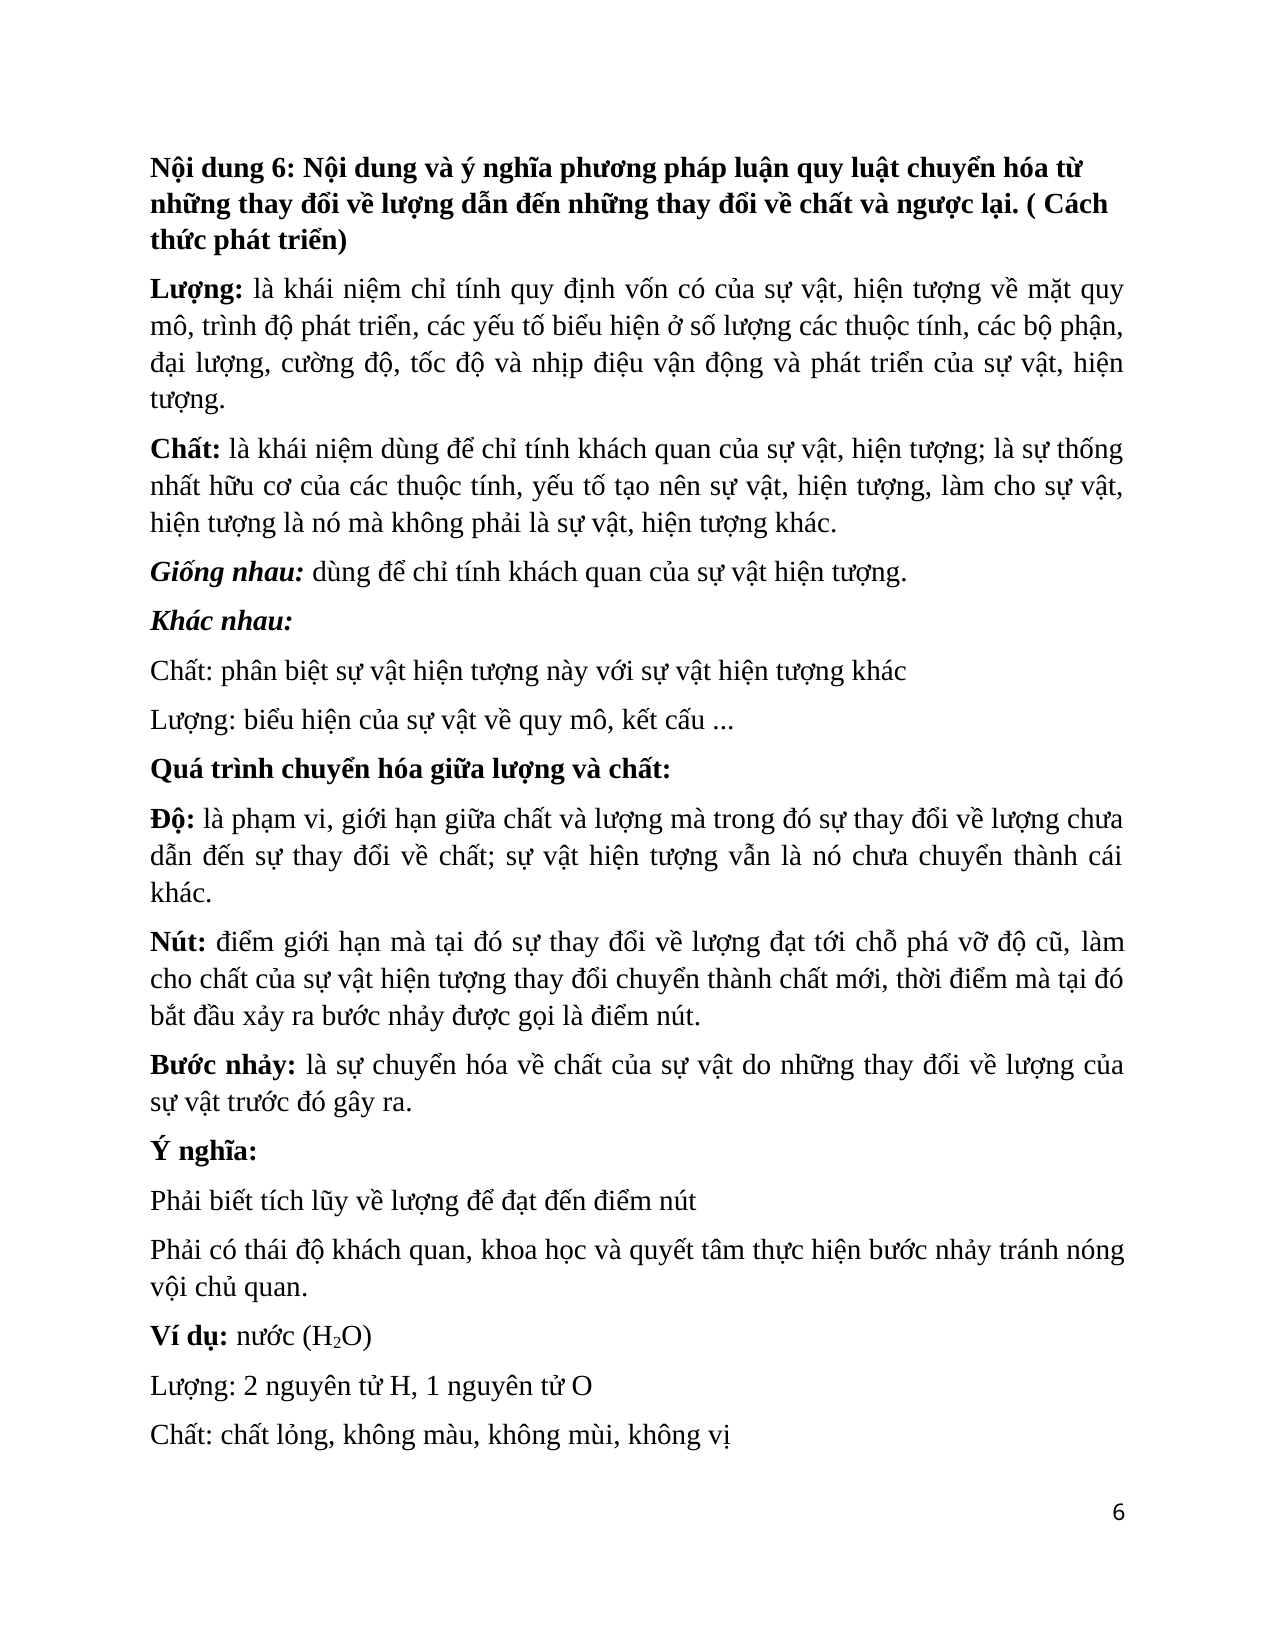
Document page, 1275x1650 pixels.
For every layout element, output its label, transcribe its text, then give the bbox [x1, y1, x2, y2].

text Lượng: là khái niệm chỉ tính quy định vốn có của sự vật, hiện tượng về mặt quy mô, trình độ phát triển, các yếu tố biểu hiện ở số lượng các thuộc tính, các bộ phận, đại lượng, cường độ, tốc độ và nhịp điệu vận động và phát triển của sự vật, hiện tượng. [150, 271, 1125, 415]
text Độ: là phạm vi, giới hạn giữa chất và lượng mà trong đó sự thay đổi về lượng chưa dẫn đến sự thay đổi về chất; sự vật hiện tượng vẫn là nó chưa chuyển thành cái khác. [150, 801, 1125, 908]
text Giống nhau: dùng để chỉ tính khách quan của sự vật hiện tượng. [150, 554, 1125, 588]
text Chất: chất lỏng, không màu, không mùi, không vị [150, 1417, 1125, 1451]
text Phải có thái độ khách quan, khoa học và quyết tâm thực hiện bước nhảy tránh nóng vội chủ quan. [150, 1232, 1125, 1303]
text Quá trình chuyển hóa giữa lượng và chất: [150, 752, 1125, 785]
text Chất: là khái niệm dùng để chỉ tính khách quan của sự vật, hiện tượng; là sự thống nhất hữu cơ của các thuộc tính, yếu tố tạo nên sự vật, hiện tượng, làm cho sự vật, hiện tượng là nó mà không phải là sự vật, hiện tượng khác. [150, 431, 1125, 538]
text Nội dung 6: Nội dung và ý nghĩa phương pháp luận quy luật chuyển hóa từ những thay đổi về lượng dẫn đến những thay đổi về chất và ngược lại. ( Cách thức phát triển) [150, 150, 1125, 256]
text Ví dụ: nước (H2O) [150, 1318, 1125, 1352]
text Khác nhau: [150, 603, 1125, 637]
text Ý nghĩa: [150, 1133, 1125, 1167]
text Lượng: biểu hiện của sự vật về quy mô, kết cấu ... [150, 702, 1125, 736]
text Chất: phân biệt sự vật hiện tượng này với sự vật hiện tượng khác [150, 653, 1125, 686]
text Nút: điểm giới hạn mà tại đó sự thay đổi về lượng đạt tới chỗ phá vỡ độ cũ, làm cho chất của sự vật hiện tượng thay đổi chuyển thành chất mới, thời điểm mà tại đó bắt đầu xảy ra bước nhảy được gọi là điểm nút. [150, 924, 1125, 1031]
text Phải biết tích lũy về lượng để đạt đến điểm nút [150, 1183, 1125, 1216]
text Bước nhảy: là sự chuyển hóa về chất của sự vật do những thay đổi về lượng của sự vật trước đó gây ra. [150, 1047, 1125, 1118]
text Lượng: 2 nguyên tử H, 1 nguyên tử O [150, 1368, 1125, 1401]
